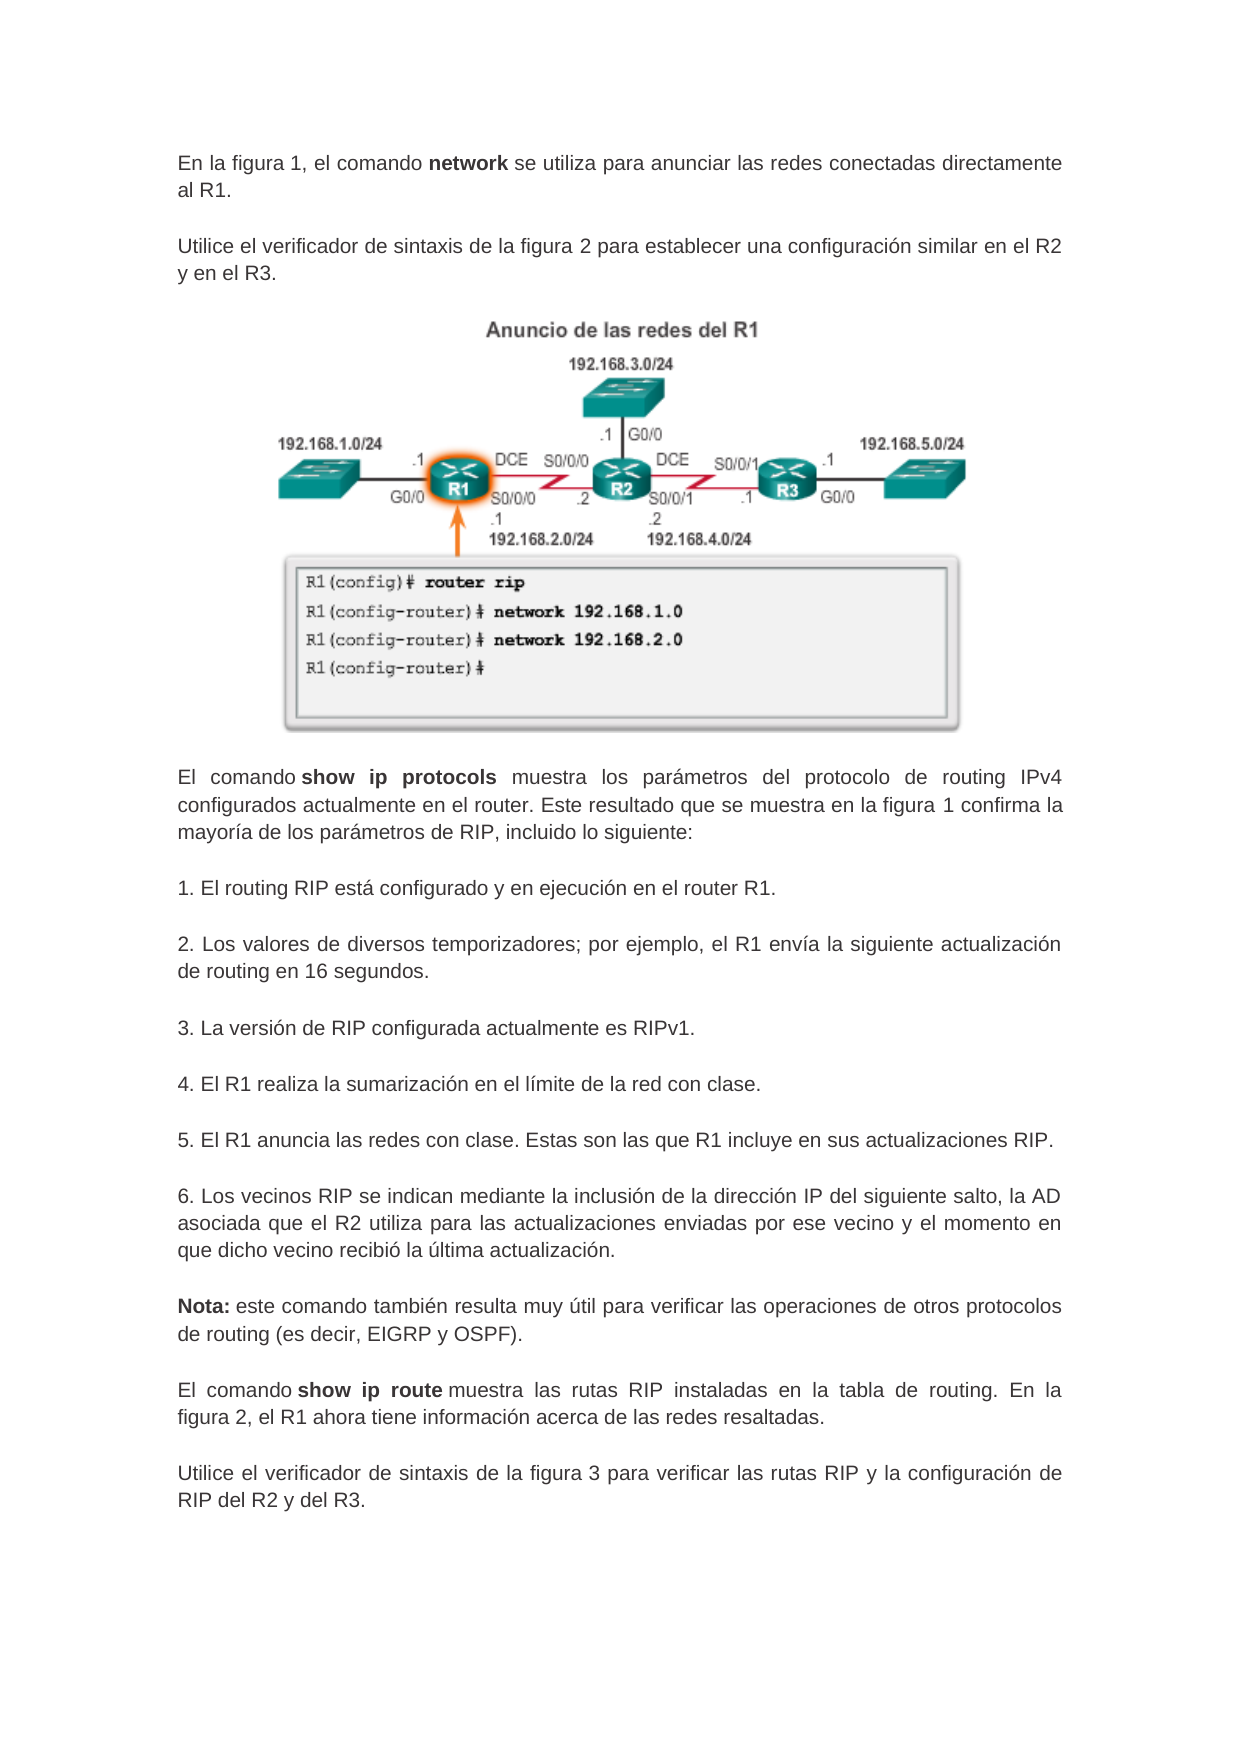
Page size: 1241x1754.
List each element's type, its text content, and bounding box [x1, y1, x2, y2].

text 2. Los valores de diversos temporizadores; por ejemplo, el R1 envía la siguiente actualización de routing en 16 segundos. [177, 929, 1063, 983]
text 3. La versión de RIP configurada actualmente es RIPv1. [177, 1012, 1063, 1039]
text El comando show ip protocols muestra los parámetros del protocolo de routing IPv4 configurados actualmente en el router. Este resultado que se muestra en la figura 1 confirma la mayoría de los parámetros de RIP, incluido lo siguiente: [177, 762, 1063, 843]
text Nota: este comando también resulta muy útil para verificar las operaciones de otros protocolos de routing (es decir, EIGRP y OSPF). [177, 1291, 1063, 1346]
text 6. Los vecinos RIP se indican mediante la inclusión de la dirección IP del siguiente salto, la AD asociada que el R2 utiliza para las actualizaciones enviadas por ese vecino y el momento en que dicho vecino recibió la última actualización. [177, 1181, 1063, 1262]
picture [274, 314, 967, 733]
text El comando show ip route muestra las rutas RIP instaladas en la tabla de routing. En la figura 2, el R1 ahora tiene información acerca de las redes resaltadas. [177, 1375, 1063, 1429]
text 1. El routing RIP está configurado y en ejecución en el router R1. [177, 873, 1063, 900]
text 4. El R1 realiza la sumarización en el límite de la red con clase. [177, 1068, 1063, 1096]
text 5. El R1 anuncia las redes con clase. Estas son las que R1 incluye en sus actualizaciones RIP. [177, 1125, 1063, 1152]
text Utilice el verificador de sintaxis de la figura 3 para verificar las rutas RIP y la configuración de RIP del R2 y del R3. [177, 1458, 1063, 1512]
text En la figura 1, el comando network se utiliza para anunciar las redes conectadas directamente al R1. [177, 148, 1063, 202]
text Utilice el verificador de sintaxis de la figura 2 para establecer una configuración similar en el R2 y en el R3. [177, 231, 1063, 285]
